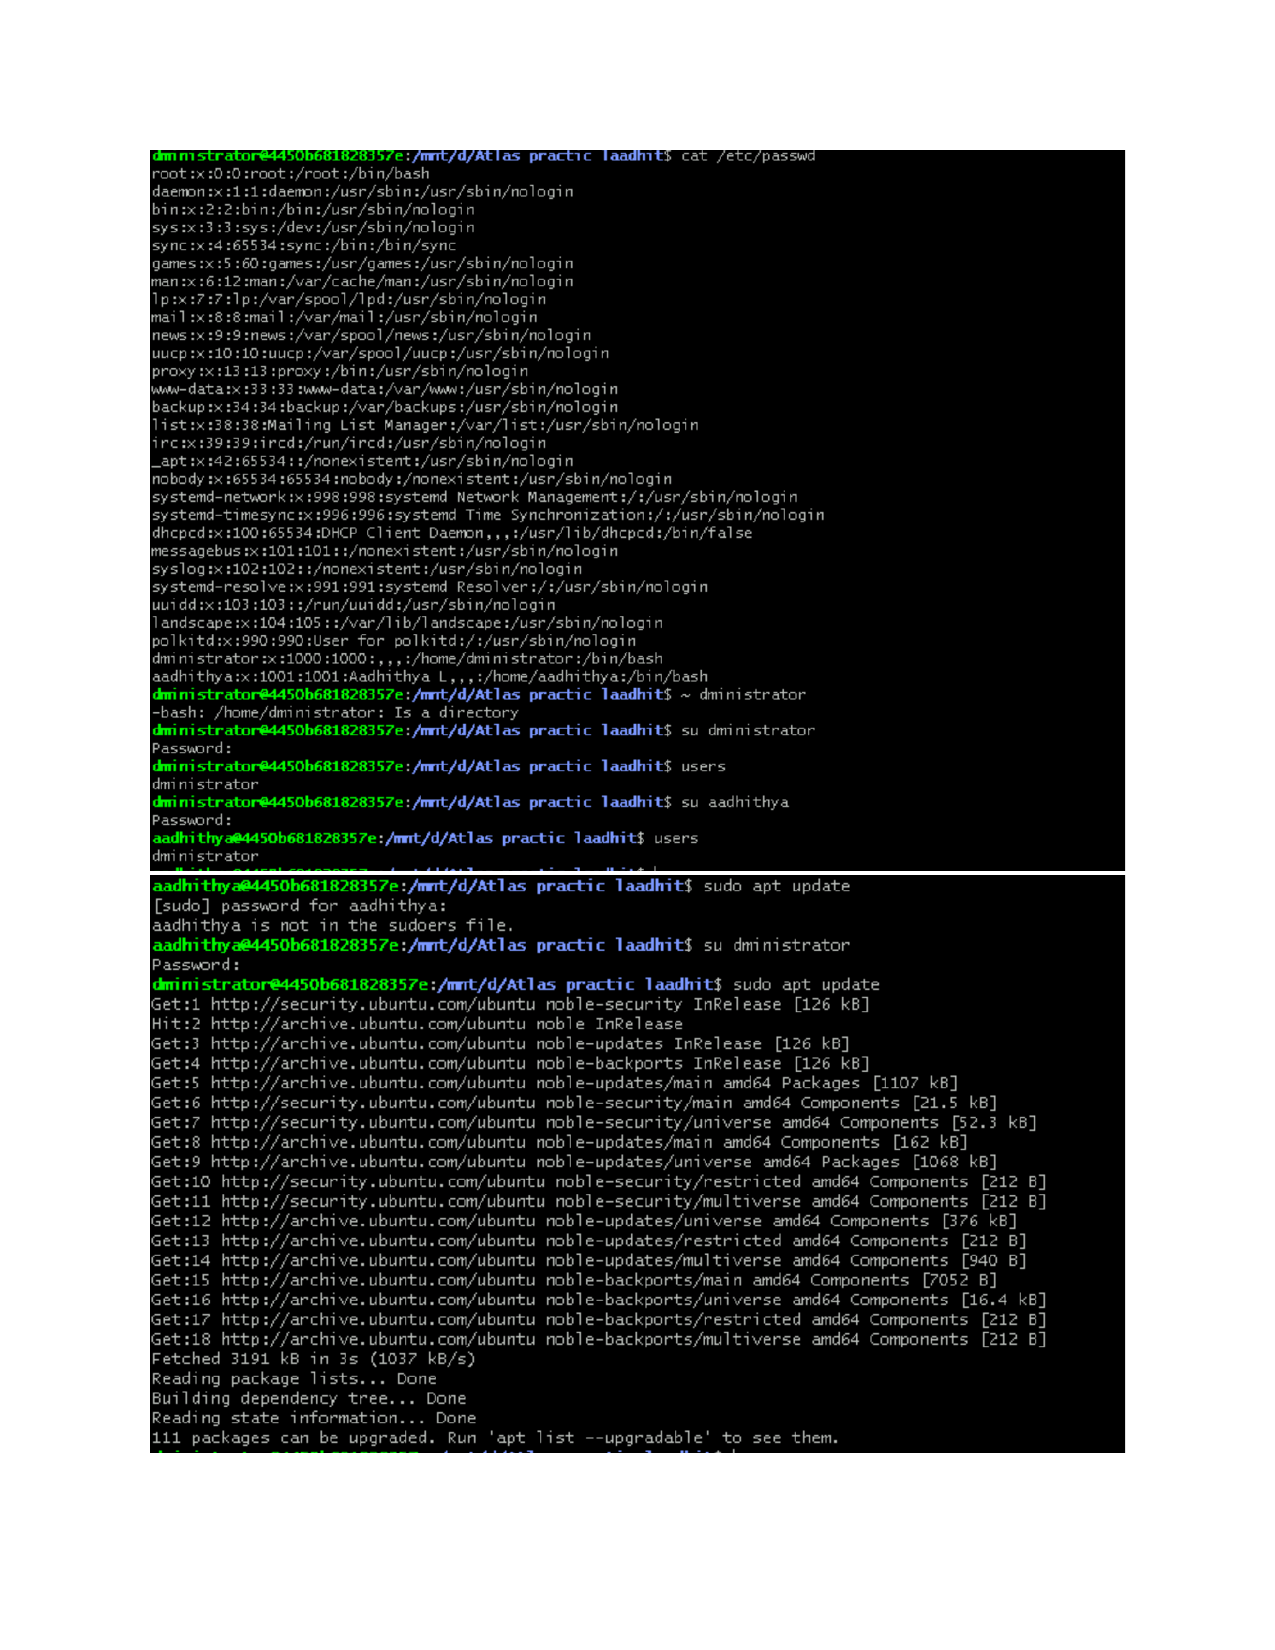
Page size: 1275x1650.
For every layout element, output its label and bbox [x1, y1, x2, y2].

picture [150, 875, 1125, 1453]
picture [150, 150, 1125, 871]
